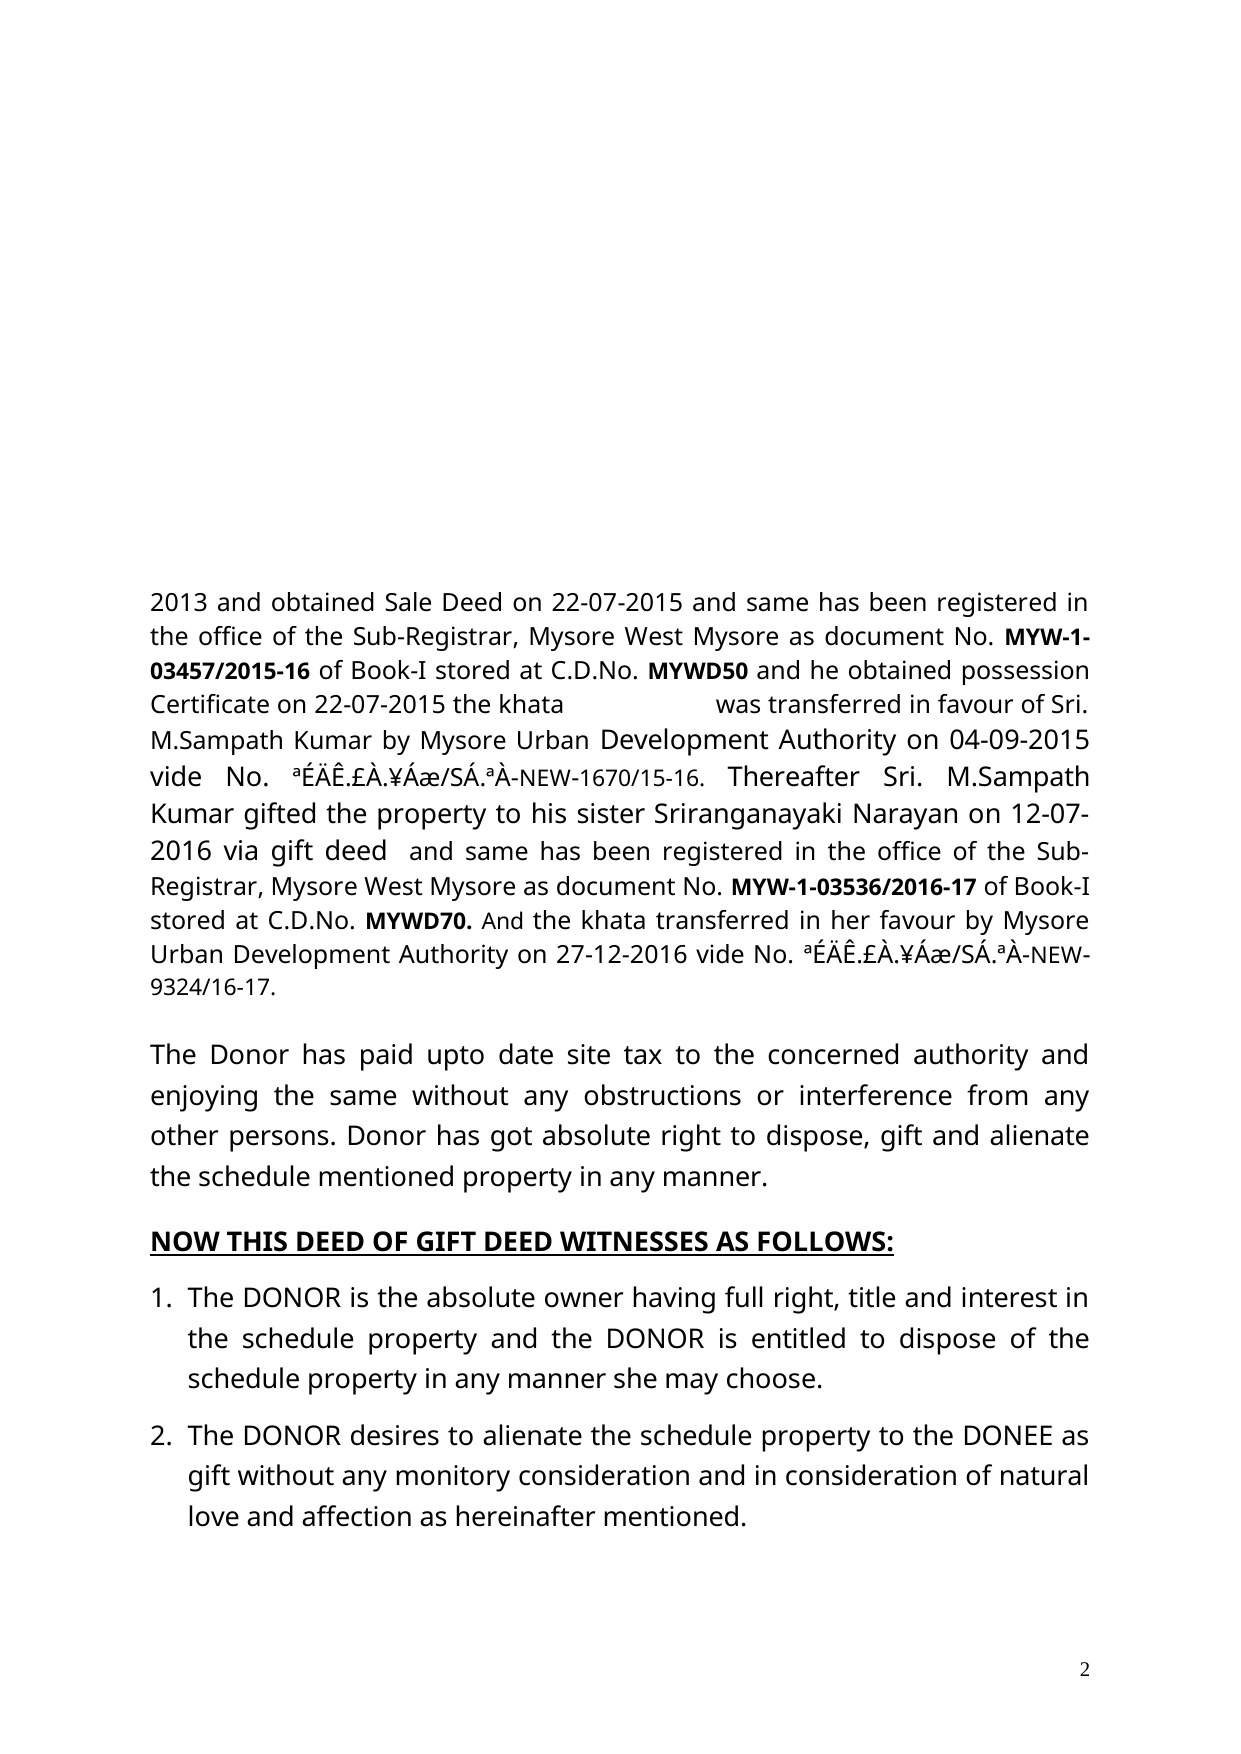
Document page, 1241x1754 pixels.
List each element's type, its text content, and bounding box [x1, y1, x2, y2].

title The DONOR is the absolute owner having full right, title and interest in the schedule property and the DONOR is entitled to dispose of the schedule property in any manner she may choose. [150, 1279, 1090, 1397]
text Whereas, basically the scheduled property was allotted from Deepa House Building Co-Operative Society Ltd, Mysore to Sri. M. Sampath Kumar on 04-08-2013 and obtained Sale Deed on 22-07-2015 and same has been registered in the office of the Sub-Registrar, Mysore West Mysore as document No. MYW-1-03457/2015-16 of Book-I stored at C.D.No. MYWD50 and he obtained possession Certificate on 22-07-2015 the khata was transferred in favour of Sri. M.Sampath Kumar by Mysore Urban Development Authority on 04-09-2015 vide No. ªÉÄÊ.£À.¥Áæ/SÁ.ªÀ-NEW-1670/15-16. Thereafter Sri. M.Sampath Kumar gifted the property to his sister Sriranganayaki Narayan on 12-07-2016 via gift deed and same has been registered in the office of the Sub-Registrar, Mysore West Mysore as document No. MYW-1-03536/2016-17 of Book-I stored at C.D.No. MYWD70. And the khata transferred in her favour by Mysore Urban Development Authority on 27-12-2016 vide No. ªÉÄÊ.£À.¥Áæ/SÁ.ªÀ-NEW-9324/16-17. [150, 585, 1090, 1002]
title The DONOR desires to alienate the schedule property to the DONEE as gift without any monitory consideration and in consideration of natural love and affection as hereinafter mentioned. [150, 1416, 1090, 1534]
text The Donor has paid upto date site tax to the concerned authority and enjoying the same without any obstructions or interference from any other persons. Donor has got absolute right to dispose, gift and alienate the schedule mentioned property in any manner. [150, 1036, 1090, 1194]
text NOW THIS DEED OF GIFT DEED WITNESSES AS FOLLOWS: [150, 1223, 1090, 1260]
